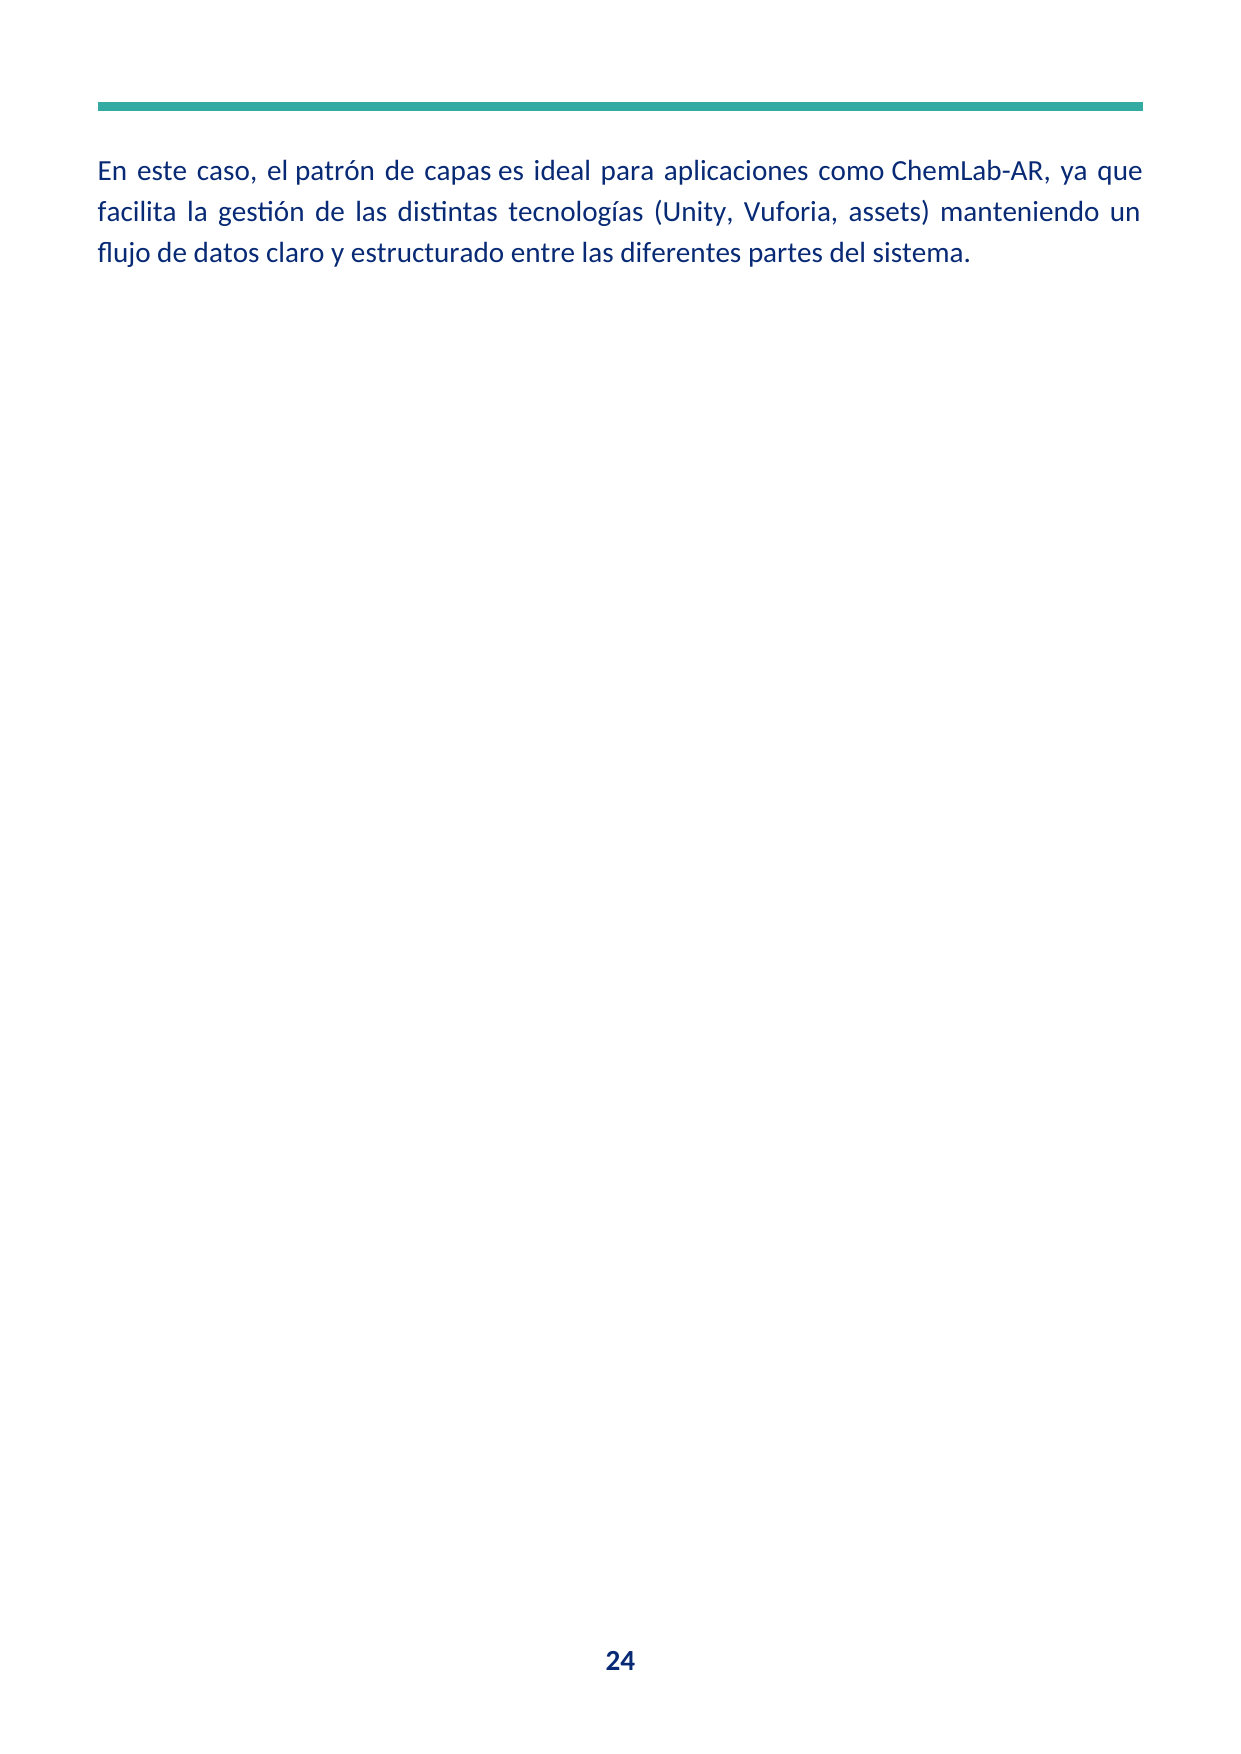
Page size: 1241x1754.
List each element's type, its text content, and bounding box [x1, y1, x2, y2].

text En este caso, el patrón de capas es ideal para aplicaciones como ChemLab-AR, ya que facilita la gestión de las distintas tecnologías (Unity, Vuforia, assets) manteniendo un flujo de datos claro y estructurado entre las diferentes partes del sistema. [97, 152, 1143, 269]
